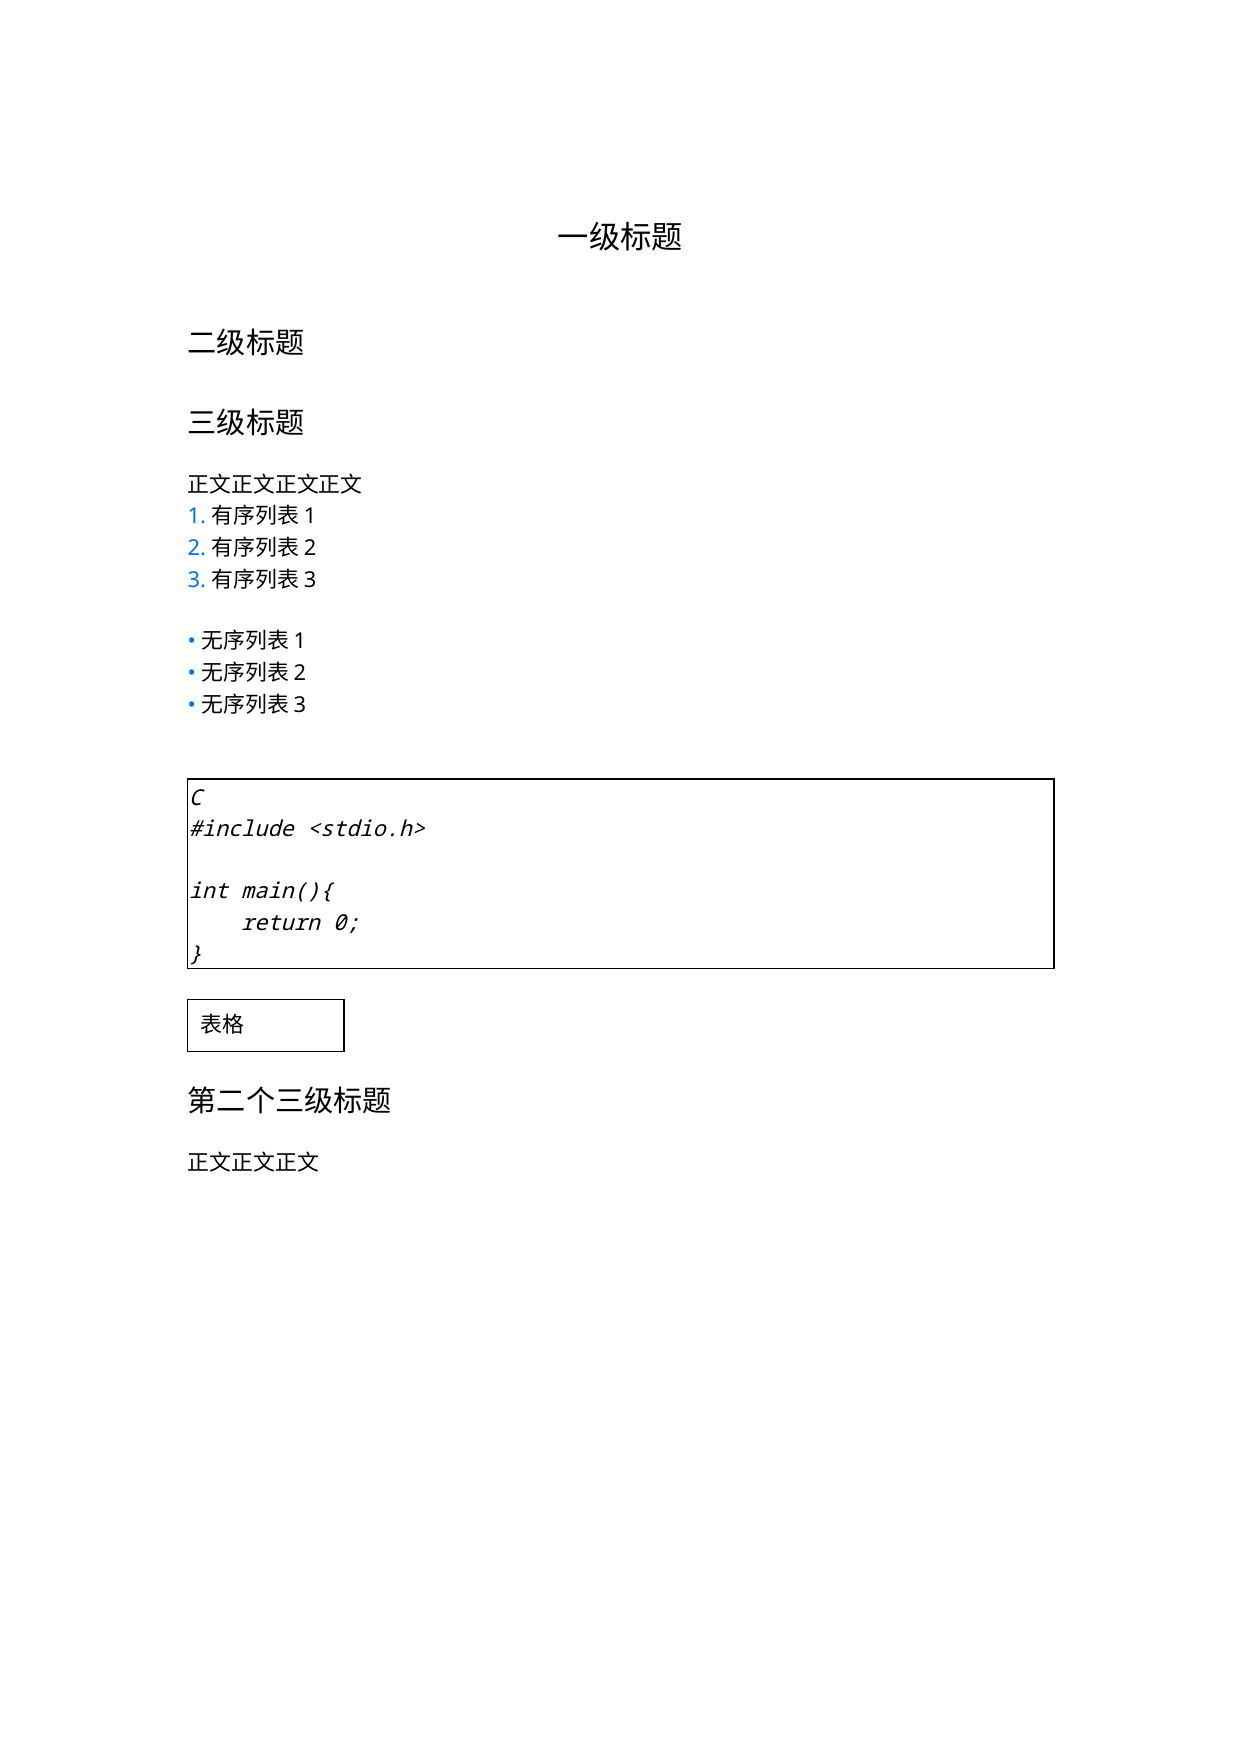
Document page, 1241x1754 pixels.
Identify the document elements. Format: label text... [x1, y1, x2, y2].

subtitle 三级标题 [187, 399, 1053, 442]
subtitle 一级标题 [187, 212, 1053, 258]
table_header C #include <stdio.h> int main(){ return 0; } [188, 780, 1053, 967]
text 正文正文正文正文 [187, 467, 1053, 498]
list 有序列表3 [187, 562, 1053, 594]
list 无序列表3 [187, 687, 1053, 719]
list 无序列表1 [187, 623, 1053, 655]
subtitle 二级标题 [187, 320, 1053, 362]
list 有序列表2 [187, 530, 1053, 562]
table_header 表格 [188, 1000, 343, 1051]
text 正文正文正文 [187, 1145, 1053, 1176]
list 有序列表1 [187, 498, 1053, 530]
list 无序列表2 [187, 655, 1053, 687]
subtitle 第二个三级标题 [187, 1077, 1053, 1120]
